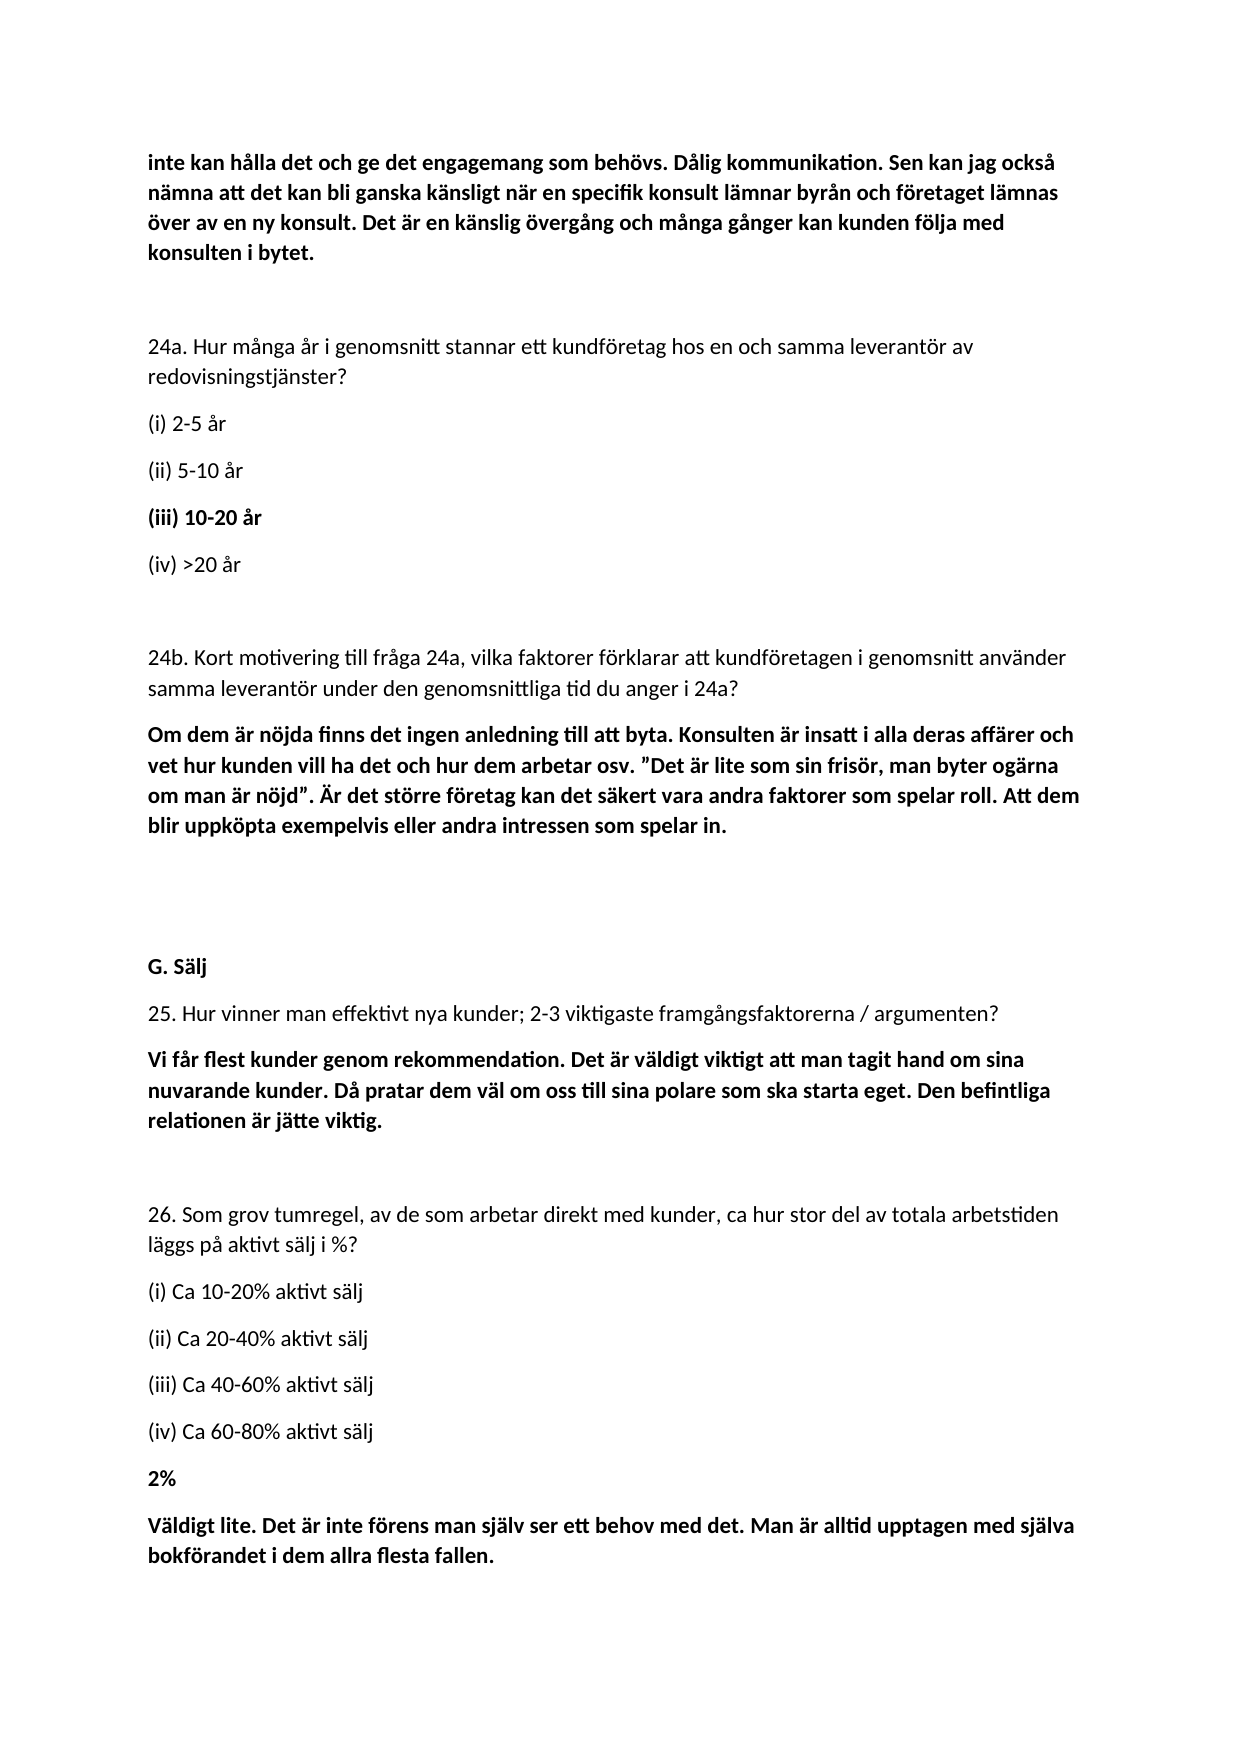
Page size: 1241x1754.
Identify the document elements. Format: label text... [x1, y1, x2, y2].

text (iv) Ca 60-80% aktivt sälj [148, 1417, 1093, 1445]
text 26. Som grov tumregel, av de som arbetar direkt med kunder, ca hur stor del av totala arbetstiden läggs på aktivt sälj i %? [148, 1200, 1093, 1258]
text Om dem är nöjda finns det ingen anledning till att byta. Konsulten är insatt i alla deras affärer och vet hur kunden vill ha det och hur dem arbetar osv. ”Det är lite som sin frisör, man byter ogärna om man är nöjd”. Är det större företag kan det säkert vara andra faktorer som spelar roll. Att dem blir uppköpta exempelvis eller andra intressen som spelar in. [148, 721, 1093, 839]
text 24b. Kort motivering till fråga 24a, vilka faktorer förklarar att kundföretagen i genomsnitt använder samma leverantör under den genomsnittliga tid du anger i 24a? [148, 643, 1093, 702]
text (ii) Ca 20-40% aktivt sälj [148, 1324, 1093, 1352]
text Vi får flest kunder genom rekommendation. Det är väldigt viktigt att man tagit hand om sina nuvarande kunder. Då pratar dem väl om oss till sina polare som ska starta eget. Den befintliga relationen är jätte viktig. [148, 1046, 1093, 1134]
text (iv) >20 år [148, 550, 1093, 578]
text (iii) 10-20 år [148, 503, 1093, 531]
text (ii) 5-10 år [148, 456, 1093, 484]
text (iii) Ca 40-60% aktivt sälj [148, 1371, 1093, 1398]
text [148, 148, 1093, 266]
text (i) 2-5 år [148, 409, 1093, 437]
text 2% [148, 1464, 1093, 1492]
text 25. Hur vinner man effektivt nya kunder; 2-3 viktigaste framgångsfaktorerna / argumenten? [148, 999, 1093, 1027]
text 24a. Hur många år i genomsnitt stannar ett kundföretag hos en och samma leverantör av redovisningstjänster? [148, 332, 1093, 390]
text G. Sälj [148, 952, 1093, 980]
text (i) Ca 10-20% aktivt sälj [148, 1277, 1093, 1305]
text Väldigt lite. Det är inte förens man själv ser ett behov med det. Man är alltid upptagen med själva bokförandet i dem allra flesta fallen. [148, 1511, 1093, 1569]
